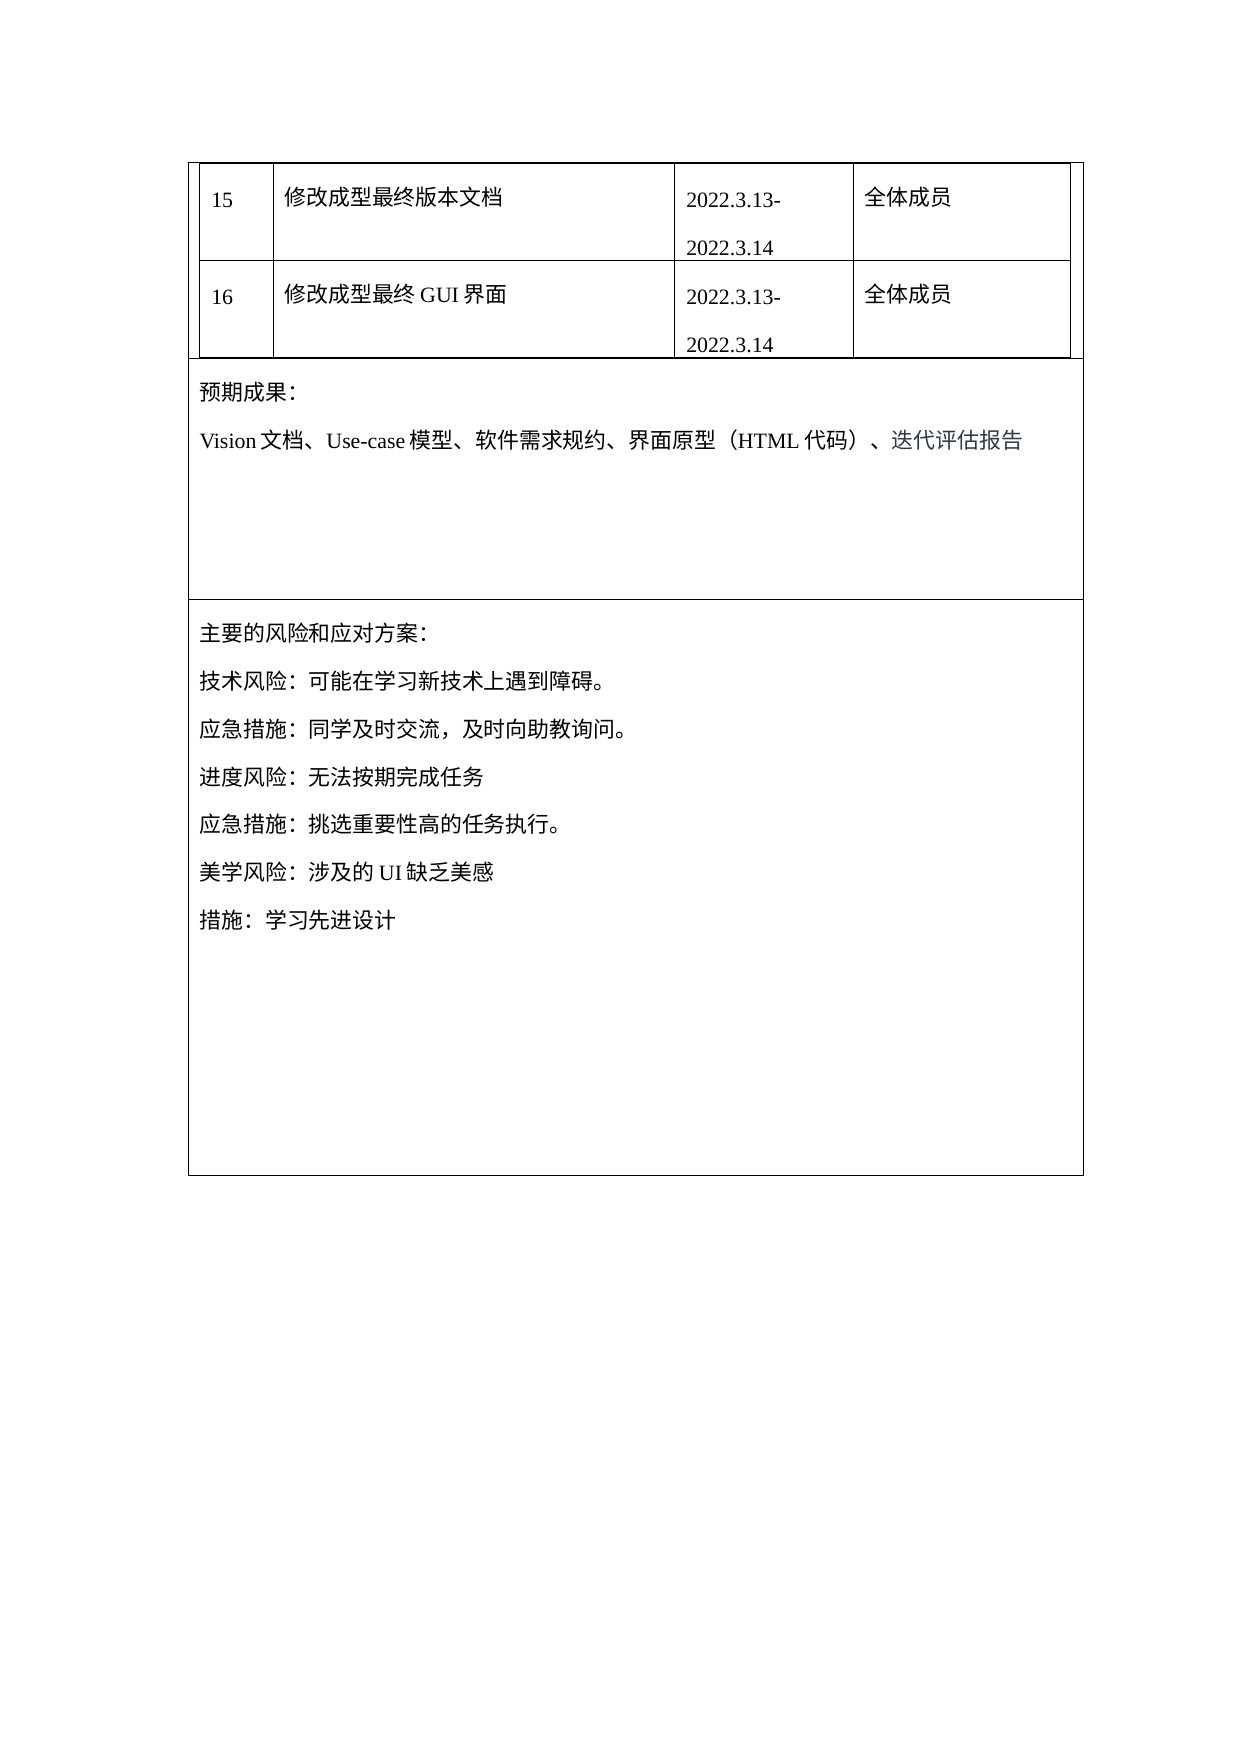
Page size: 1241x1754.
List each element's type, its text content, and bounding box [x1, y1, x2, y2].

table_cell 任务、进度安排和人员分配： [854, 261, 1070, 357]
table_cell 预期成果： Vision文档、Use-case模型、软件需求规约、界面原型（HTML代码）、迭代评估报告 [189, 359, 1083, 598]
table_cell 主要的风险和应对方案： 技术风险：可能在学习新技术上遇到障碍。 应急措施：同学及时交流，及时向助教询问。 进度风险：无法按期完成任务 应急措施：挑选重要性高的任务执行。 美学风险：涉及的UI缺乏美感 措施：学习先进设计 [189, 600, 1083, 1174]
table_cell 任务、进度安排和人员分配： [675, 164, 853, 260]
table_cell 任务、进度安排和人员分配： [200, 261, 273, 357]
table_cell 任务、进度安排和人员分配： [200, 164, 273, 260]
table_cell 任务、进度安排和人员分配： [274, 261, 674, 357]
table_cell 任务、进度安排和人员分配： [854, 164, 1070, 260]
table_cell 任务、进度安排和人员分配： [675, 261, 853, 357]
table_cell 任务、进度安排和人员分配： [274, 164, 674, 260]
